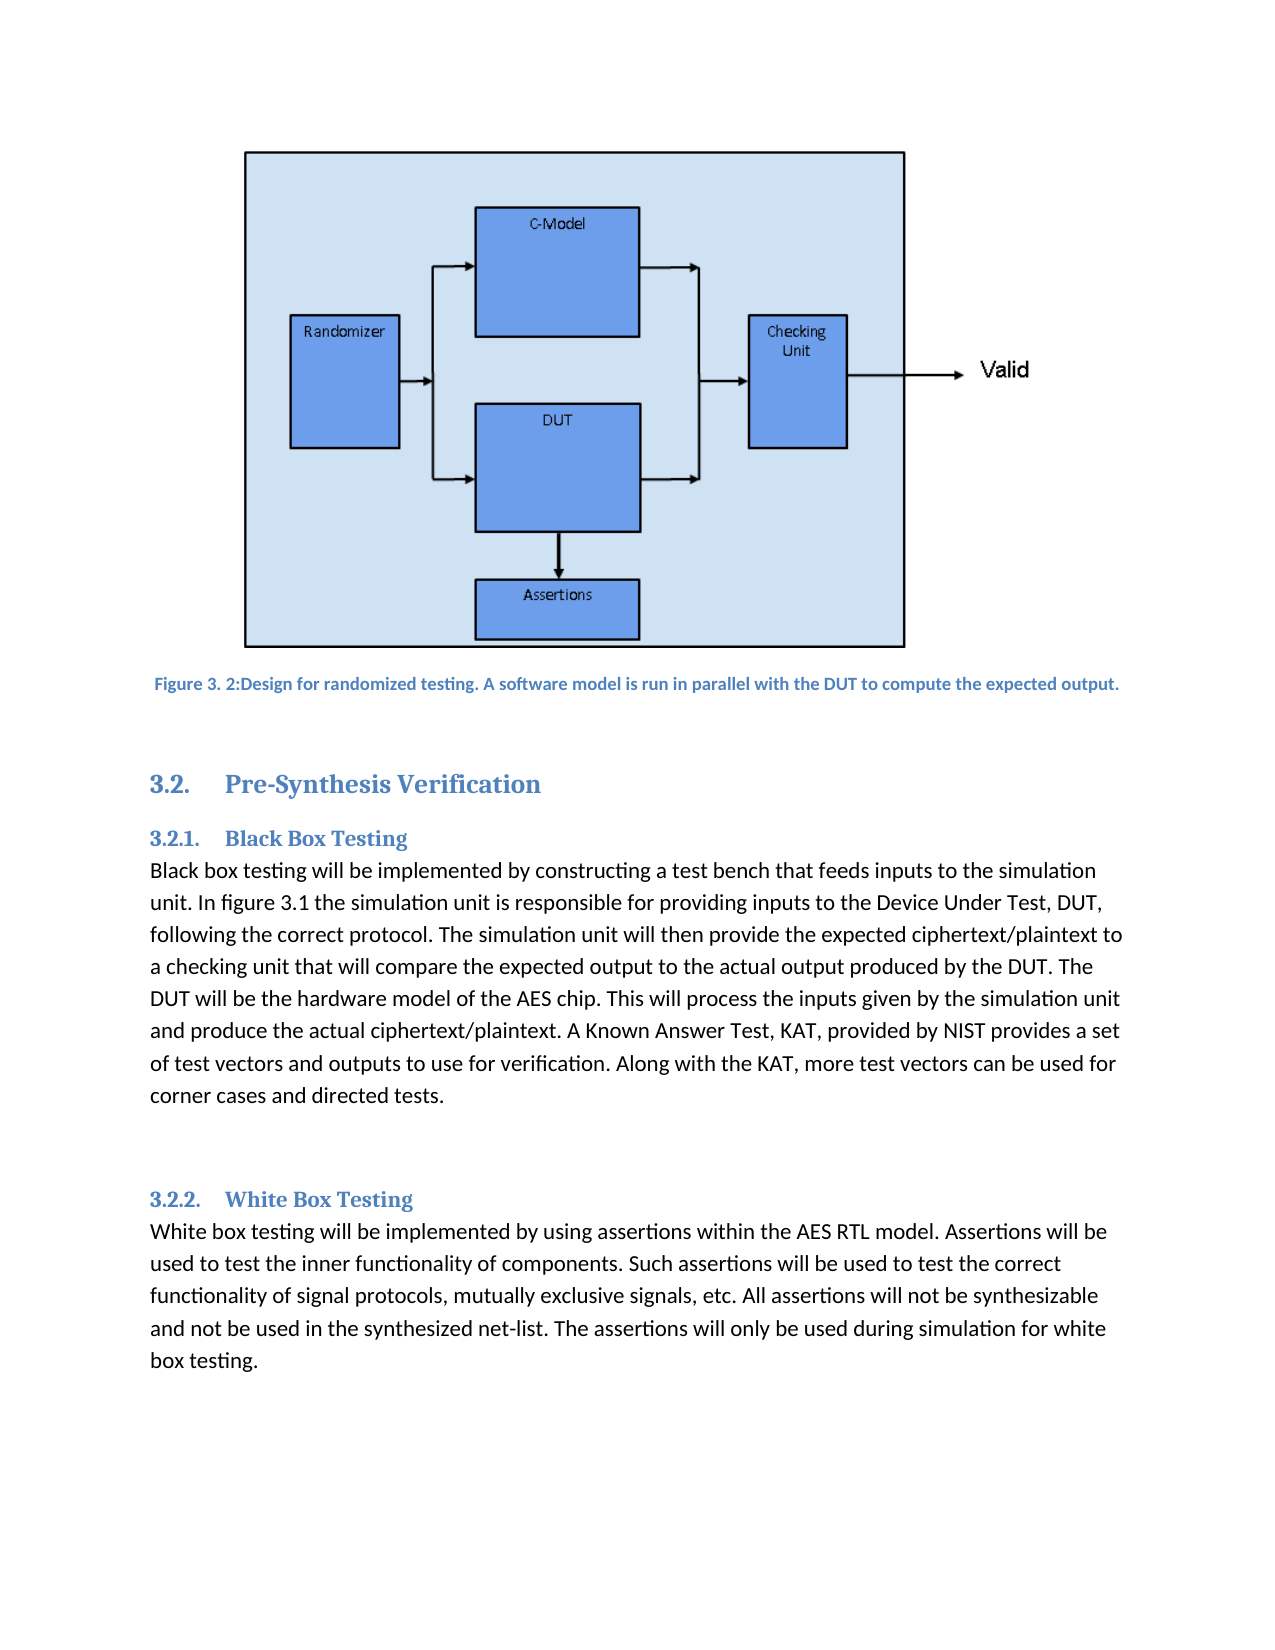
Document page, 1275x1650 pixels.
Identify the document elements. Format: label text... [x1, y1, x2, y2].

picture [243, 150, 1032, 648]
subtitle White Box Testing [150, 1187, 1125, 1213]
text Black box testing will be implemented by constructing a test bench that feeds inputs to the simulation unit. In figure 3.1 the simulation unit is responsible for providing inputs to the Device Under Test, DUT, following the correct protocol. The simulation unit will then provide the expected ciphertext/plaintext to a checking unit that will compare the expected output to the actual output produced by the DUT. The DUT will be the hardware model of the AES chip. This will process the inputs given by the simulation unit and produce the actual ciphertext/plaintext. A Known Answer Test, KAT, provided by NIST provides a set of test vectors and outputs to use for verification. Along with the KAT, more test vectors can be used for corner cases and directed tests. [150, 856, 1125, 1109]
text White box testing will be implemented by using assertions within the AES RTL model. Assertions will be used to test the inner functionality of components. Such assertions will be used to test the correct functionality of signal protocols, mutually exclusive signals, etc. All assertions will not be synthesizable and not be used in the synthesized net-list. The assertions will only be used during simulation for white box testing. [150, 1217, 1125, 1374]
subtitle Pre-Synthesis Verification [150, 769, 1125, 800]
subtitle Black Box Testing [150, 826, 1125, 852]
